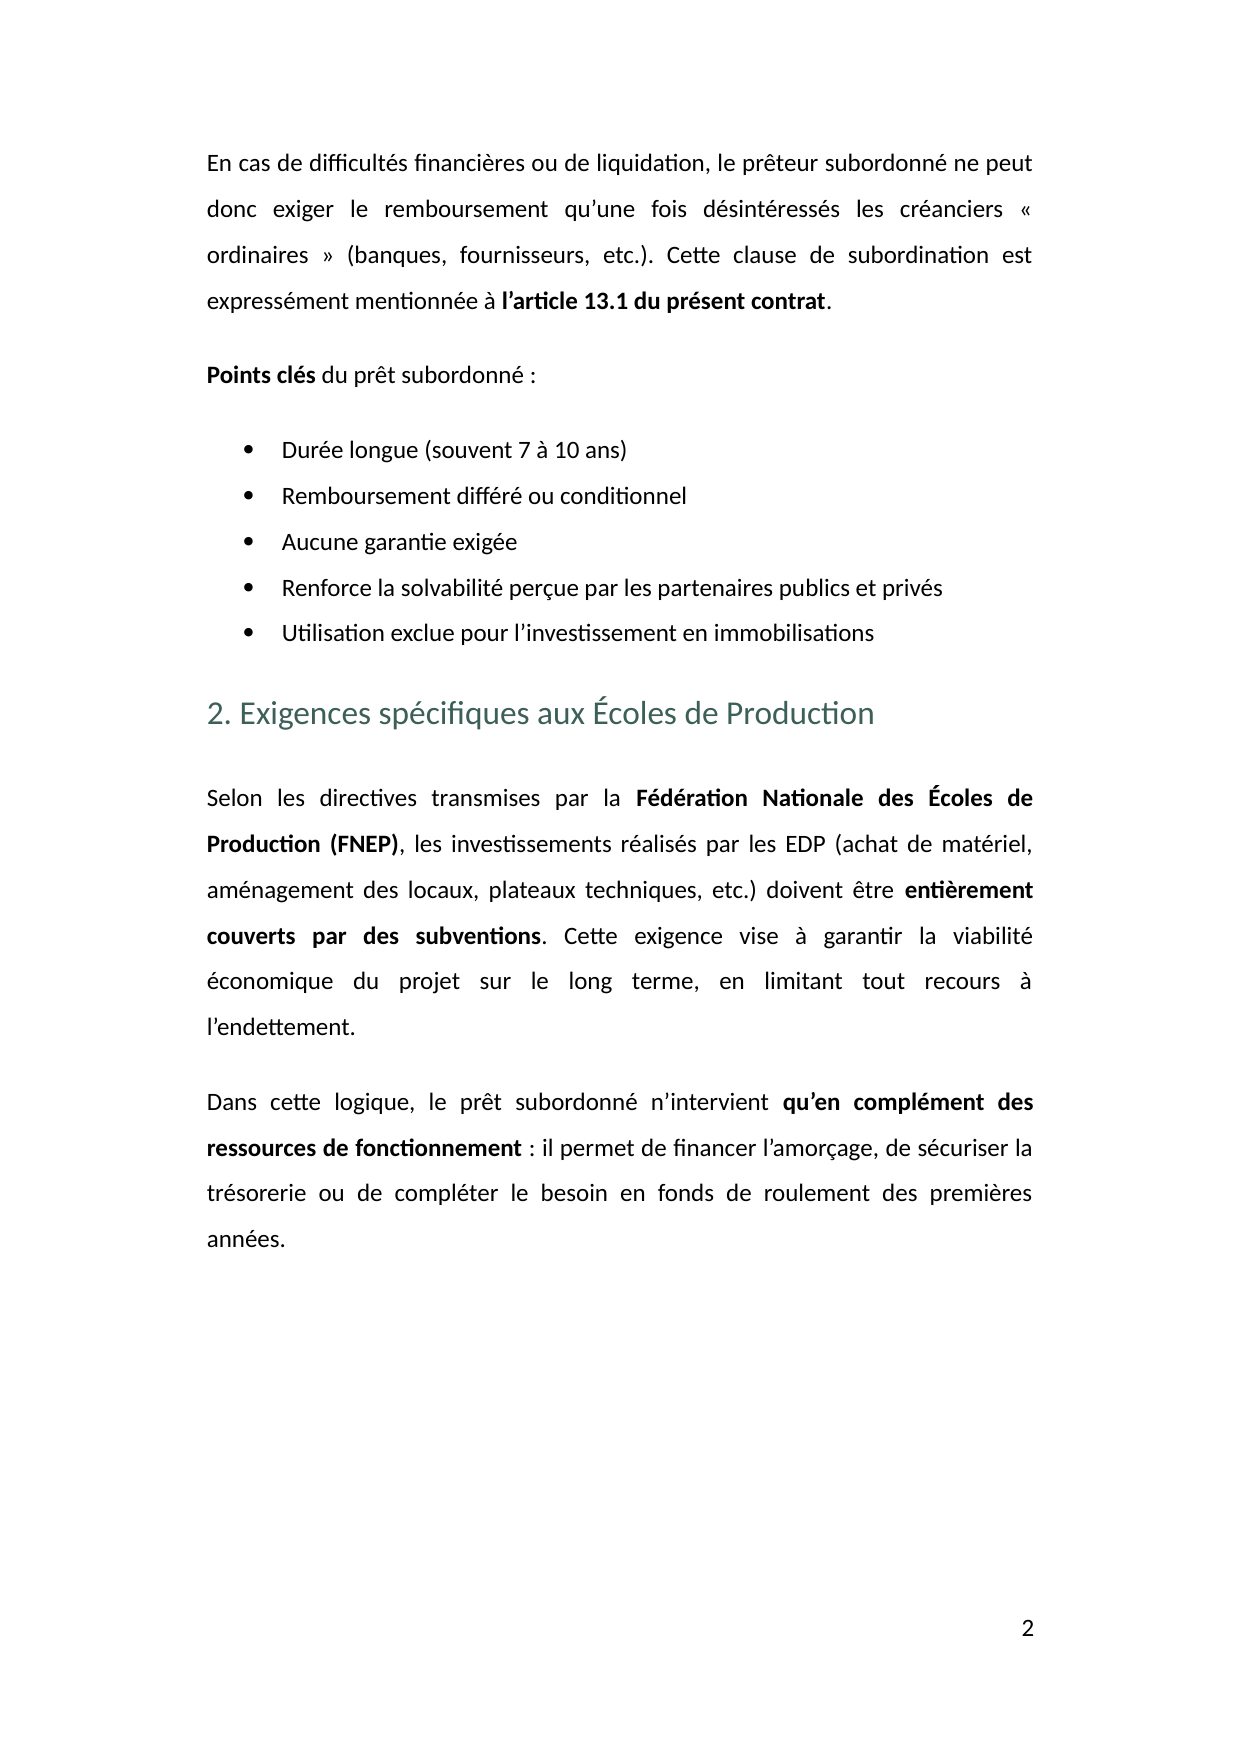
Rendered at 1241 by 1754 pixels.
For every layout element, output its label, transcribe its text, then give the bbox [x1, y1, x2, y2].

text Dans cette logique, le prêt subordonné n’intervient qu’en complément des ressources de fonctionnement : il permet de financer l’amorçage, de sécuriser la trésorerie ou de compléter le besoin en fonds de roulement des premières années. [207, 1086, 1033, 1254]
list Renforce la solvabilité perçue par les partenaires publics et privés [244, 572, 1033, 602]
subtitle 2. Exigences spécifiques aux Écoles de Production [207, 692, 1033, 733]
list Durée longue (souvent 7 à 10 ans) [244, 434, 1033, 465]
text Selon les directives transmises par la Fédération Nationale des Écoles de Production (FNEP), les investissements réalisés par les EDP (achat de matériel, aménagement des locaux, plateaux techniques, etc.) doivent être entièrement couverts par des subventions. Cette exigence vise à garantir la viabilité économique du projet sur le long terme, en limitant tout recours à l’endettement. [207, 783, 1033, 1042]
list Remboursement différé ou conditionnel [244, 480, 1033, 511]
text Points clés du prêt subordonné : [207, 360, 1033, 390]
list Aucune garantie exigée [244, 526, 1033, 557]
list Utilisation exclue pour l’investissement en immobilisations [244, 617, 1033, 648]
